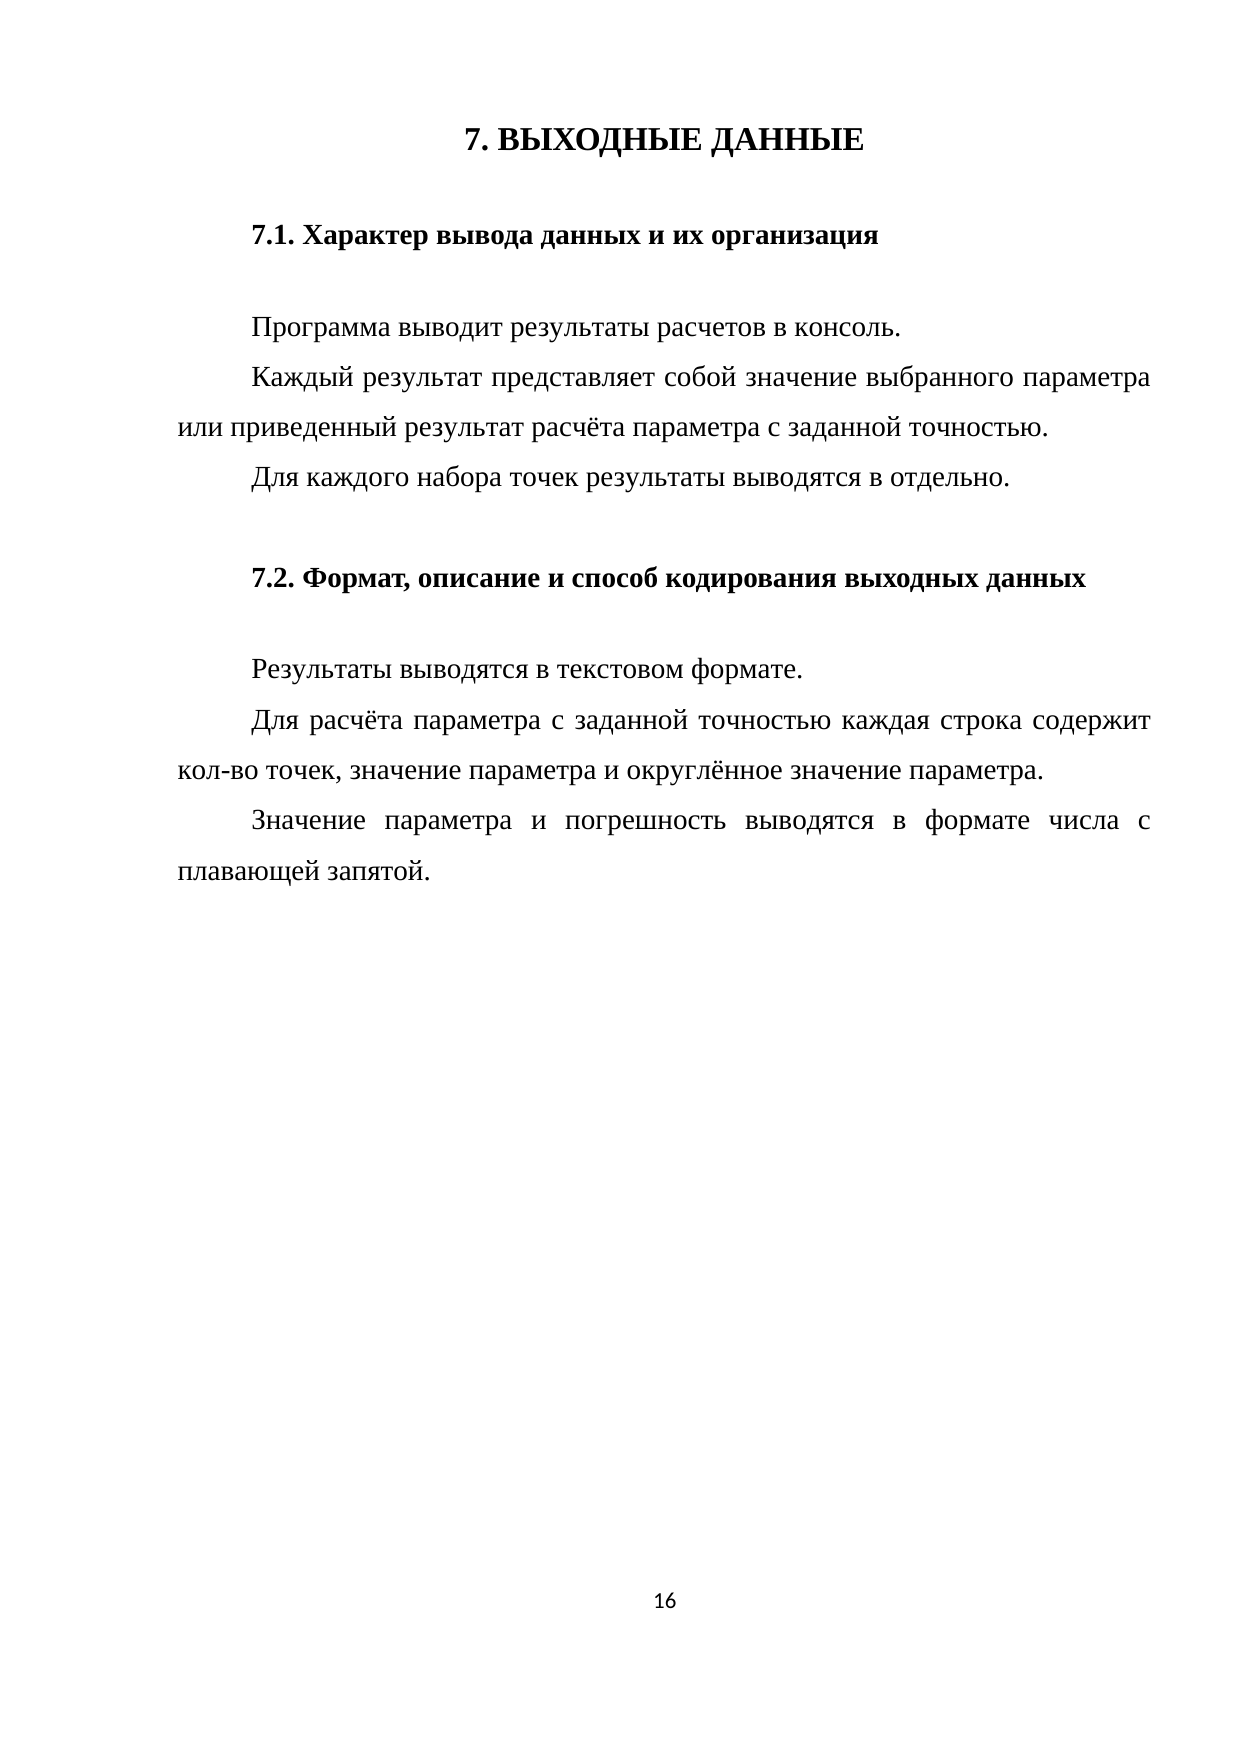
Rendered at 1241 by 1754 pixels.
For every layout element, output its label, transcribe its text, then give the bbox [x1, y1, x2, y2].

text Значение параметра и погрешность выводятся в формате числа с плавающей запятой. [177, 802, 1152, 886]
text Выходные данные [177, 119, 1152, 157]
text Для каждого набора точек результаты выводятся в отдельно. [177, 459, 1152, 493]
text Программа выводит результаты расчетов в консоль. [177, 309, 1152, 342]
text Характер вывода данных и их организация [177, 217, 1152, 251]
text Формат, описание и способ кодирования выходных данных [177, 560, 1152, 594]
text Для расчёта параметра с заданной точностью каждая строка содержит кол-во точек, значение параметра и округлённое значение параметра. [177, 702, 1152, 786]
text Каждый результат представляет собой значение выбранного параметра или приведенный результат расчёта параметра с заданной точностью. [177, 359, 1152, 443]
text Результаты выводятся в текстовом формате. [177, 651, 1152, 685]
